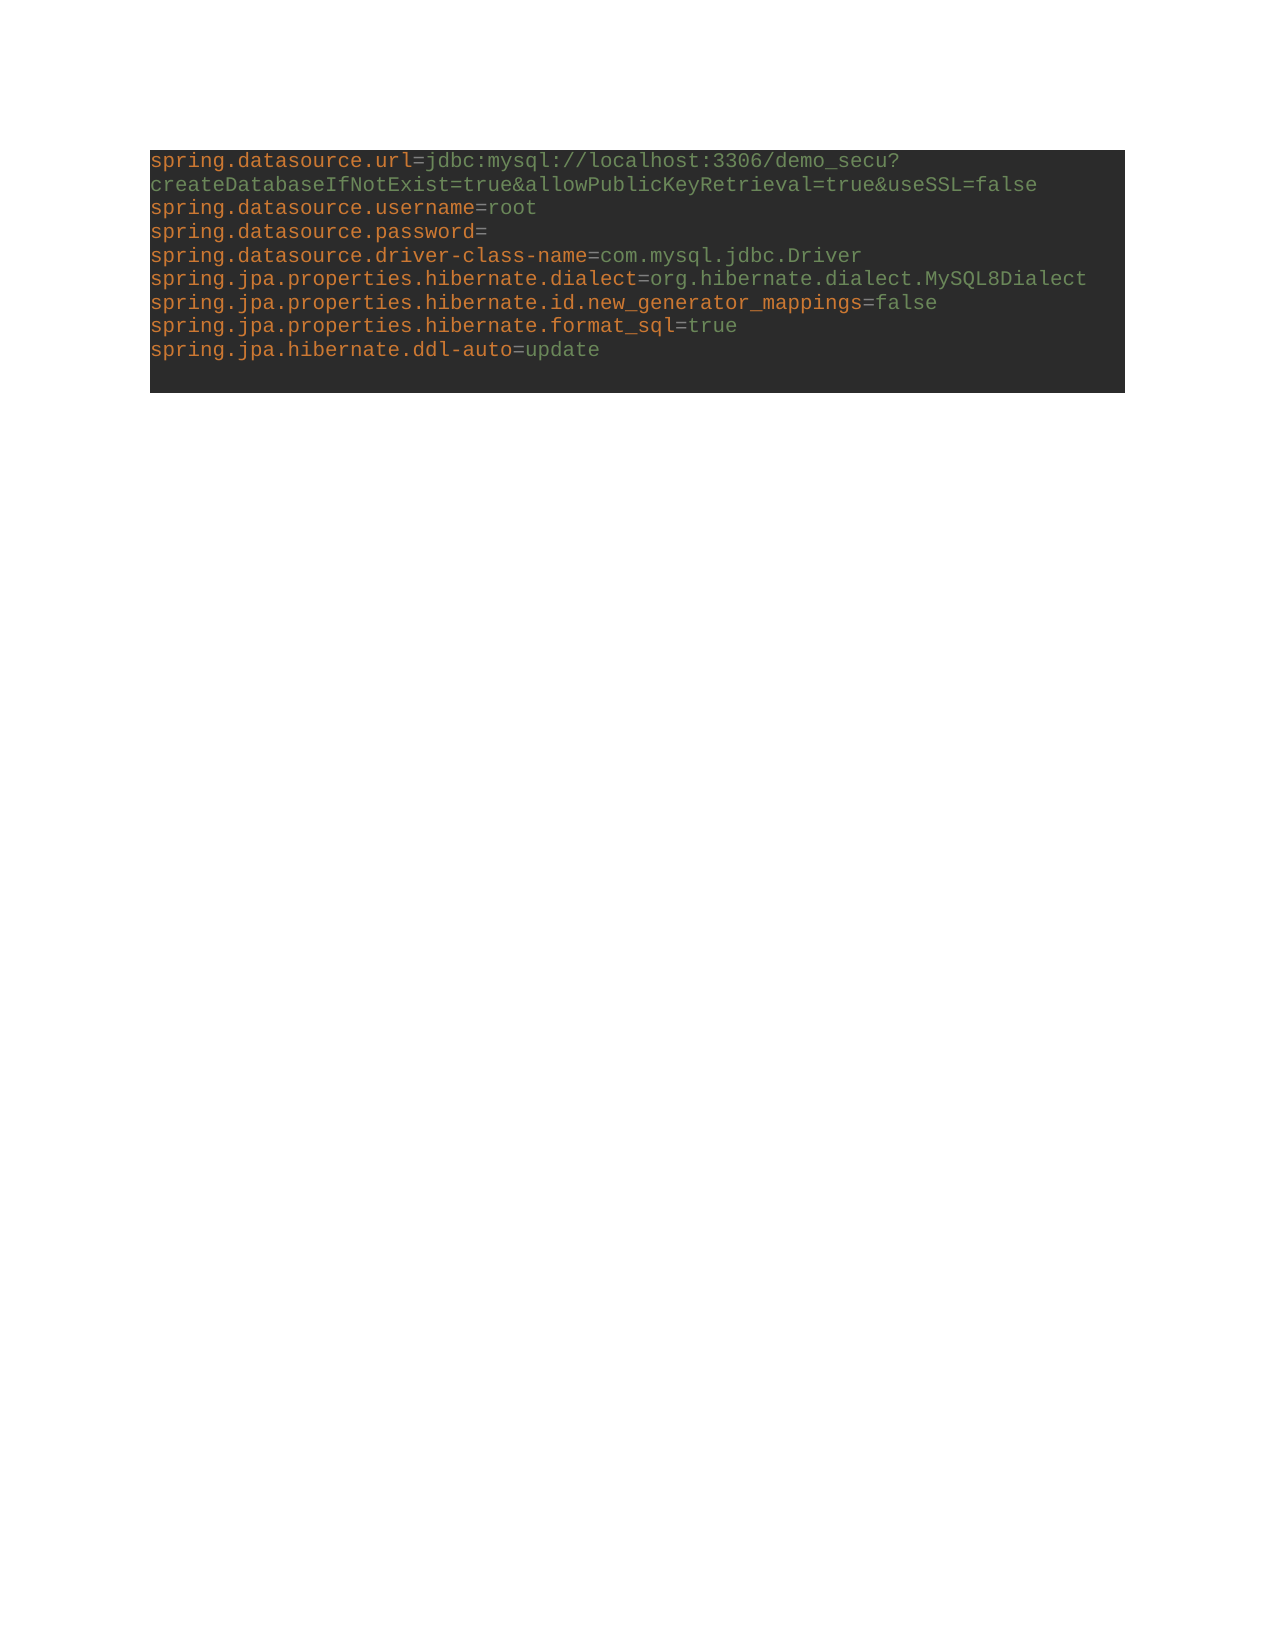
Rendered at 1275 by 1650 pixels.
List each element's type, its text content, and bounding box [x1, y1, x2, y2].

text spring.datasource.url=jdbc:mysql://localhost:3306/demo_secu?createDatabaseIfNotExist=true&allowPublicKeyRetrieval=true&useSSL=false spring.datasource.username=root spring.datasource.password= spring.datasource.driver-class-name=com.mysql.jdbc.Driver spring.jpa.properties.hibernate.dialect=org.hibernate.dialect.MySQL8Dialect spring.jpa.properties.hibernate.id.new_generator_mappings=false spring.jpa.properties.hibernate.format_sql=true spring.jpa.hibernate.ddl-auto=update [150, 150, 1125, 393]
